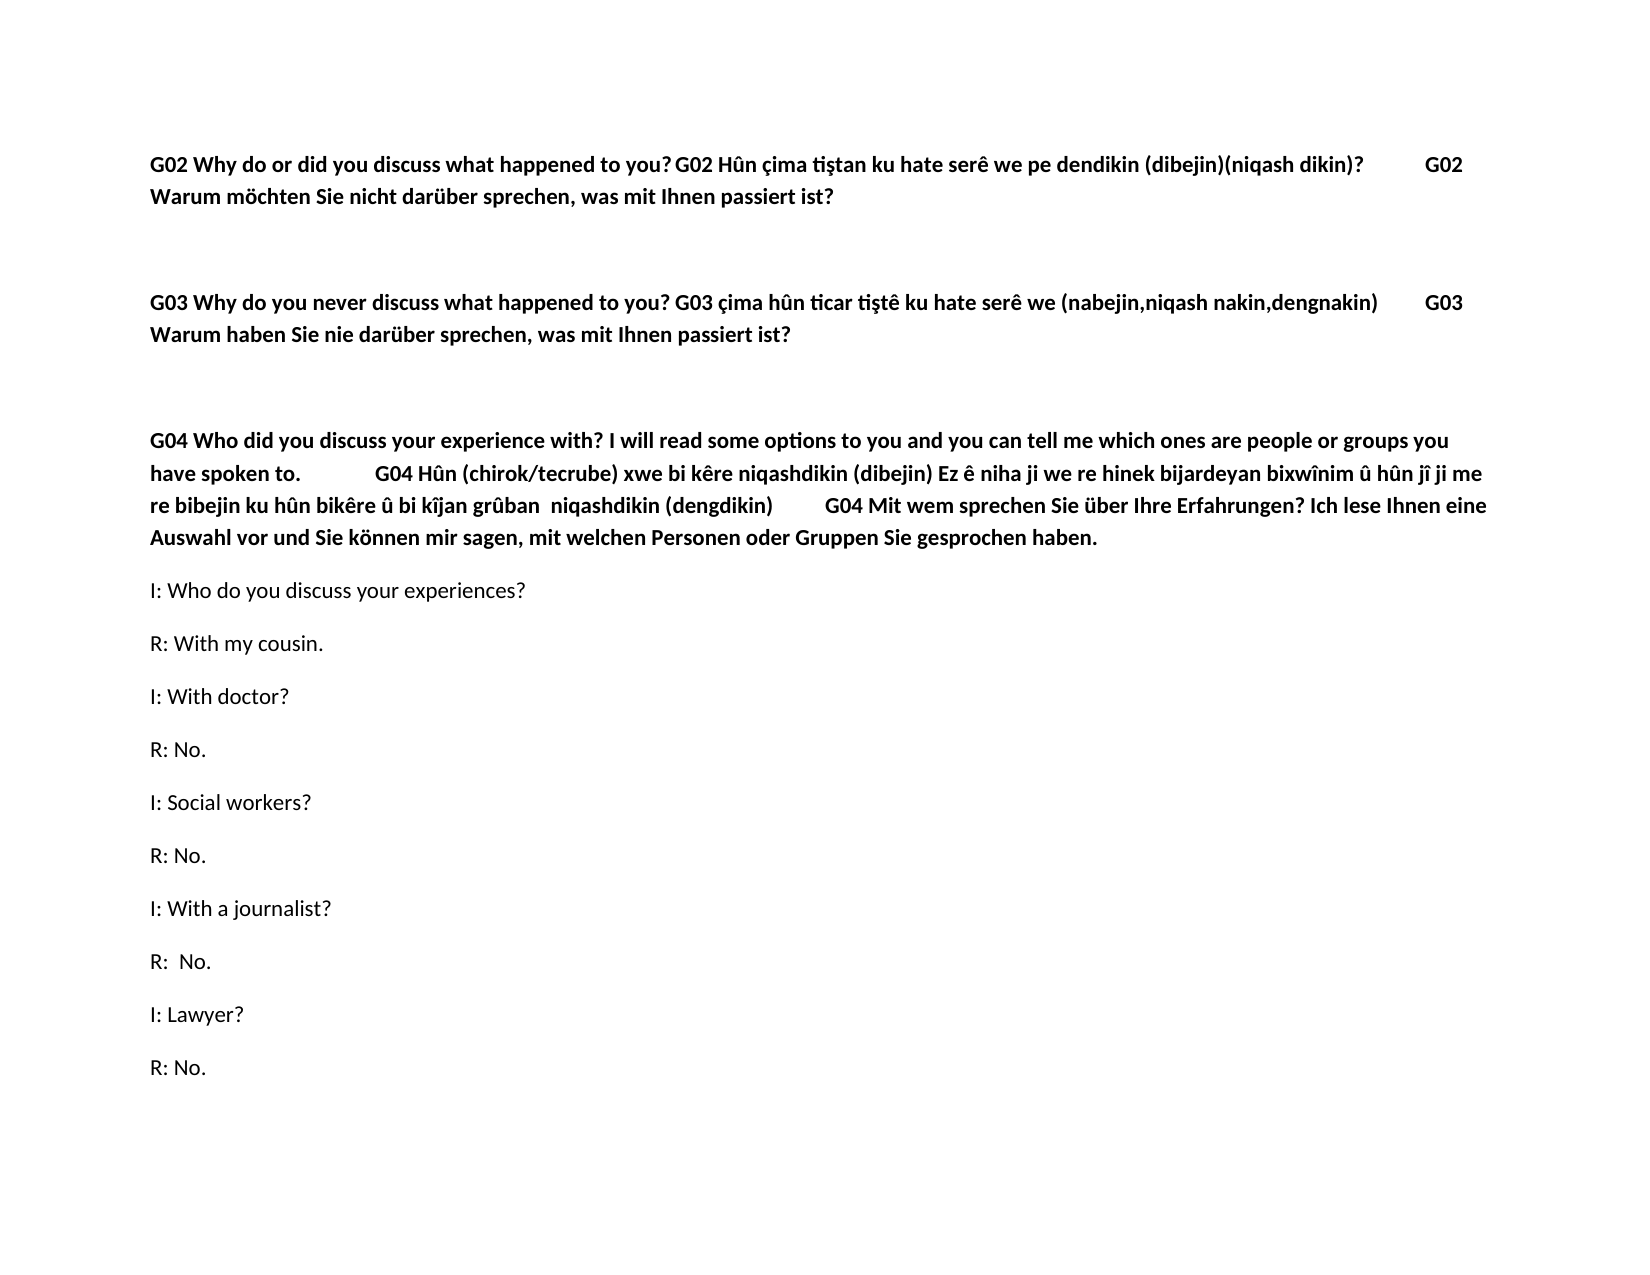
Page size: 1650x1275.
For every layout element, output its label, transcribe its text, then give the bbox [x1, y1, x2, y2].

text G03 Why do you never discuss what happened to you? G03 çima hûn ticar tiştê ku hate serê we (nabejin,niqash nakin,dengnakin) G03 Warum haben Sie nie darüber sprechen, was mit Ihnen passiert ist? [150, 288, 1500, 348]
text R: No. [150, 1053, 1500, 1081]
text G04 Who did you discuss your experience with? I will read some options to you and you can tell me which ones are people or groups you have spoken to. G04 Hûn (chirok/tecrube) xwe bi kêre niqashdikin (dibejin) Ez ê niha ji we re hinek bijardeyan bixwînim û hûn jî ji me re bibejin ku hûn bikêre û bi kîjan grûban niqashdikin (dengdikin) G04 Mit wem sprechen Sie über Ihre Erfahrungen? Ich lese Ihnen eine Auswahl vor und Sie können mir sagen, mit welchen Personen oder Gruppen Sie gesprochen haben. [150, 426, 1500, 551]
text I: With doctor? [150, 682, 1500, 710]
text R: No. [150, 841, 1500, 869]
text I: Who do you discuss your experiences? [150, 576, 1500, 604]
text I: Social workers? [150, 788, 1500, 816]
text R: With my cousin. [150, 629, 1500, 657]
text I: With a journalist? [150, 894, 1500, 922]
text R: No. [150, 947, 1500, 975]
text I: Lawyer? [150, 1000, 1500, 1028]
text G02 Why do or did you discuss what happened to you? G02 Hûn çima tiştan ku hate serê we pe dendikin (dibejin)(niqash dikin)? G02 Warum möchten Sie nicht darüber sprechen, was mit Ihnen passiert ist? [150, 150, 1500, 210]
text R: No. [150, 735, 1500, 763]
